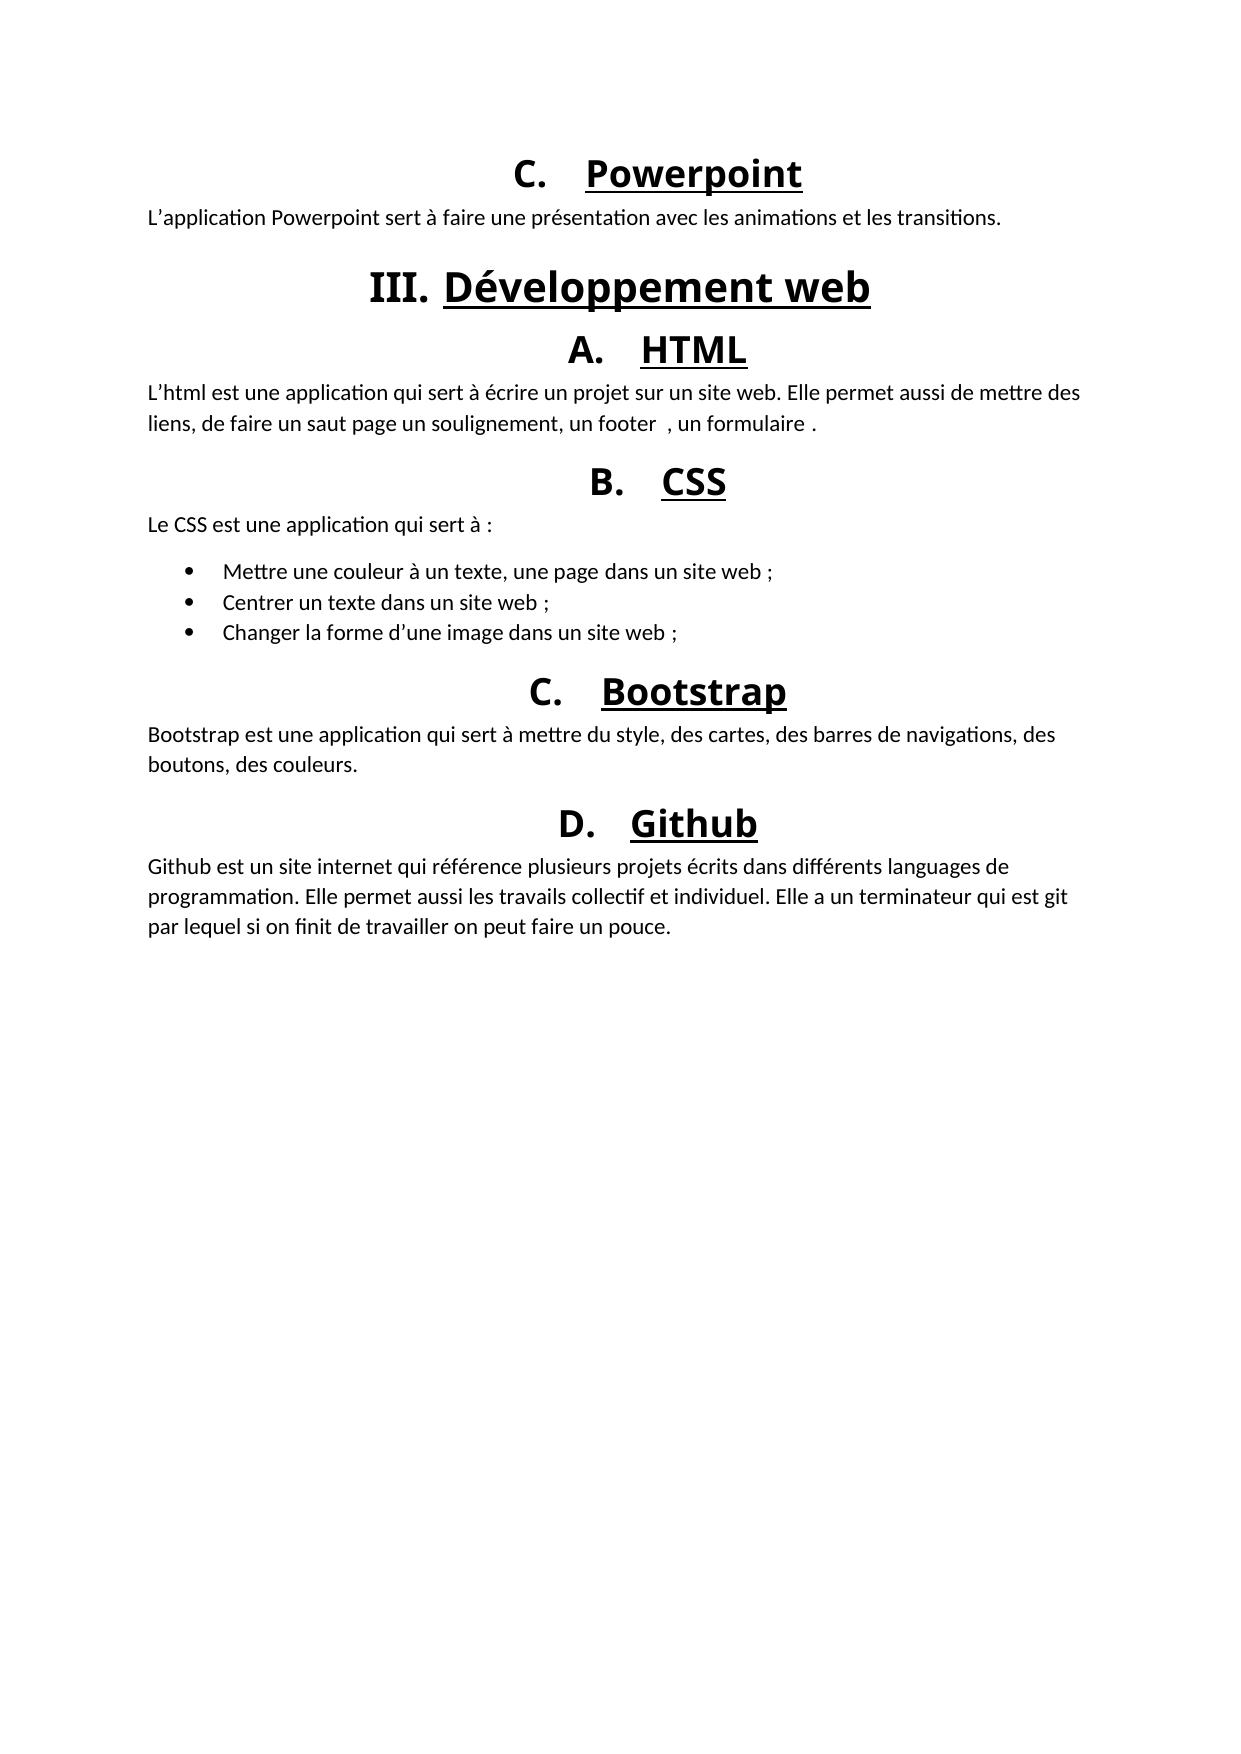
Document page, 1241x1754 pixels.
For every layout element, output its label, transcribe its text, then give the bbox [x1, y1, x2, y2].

subtitle Développement web [148, 258, 1093, 315]
list Centrer un texte dans un site web ; [185, 588, 1093, 616]
subtitle Powerpoint [223, 148, 1093, 199]
text L’html est une application qui sert à écrire un projet sur un site web. Elle permet aussi de mettre des liens, de faire un saut page un soulignement, un footer , un formulaire . [148, 378, 1093, 437]
subtitle Bootstrap [223, 665, 1093, 716]
text Github est un site internet qui référence plusieurs projets écrits dans différents languages de programmation. Elle permet aussi les travails collectif et individuel. Elle a un terminateur qui est git par lequel si on finit de travailler on peut faire un pouce. [148, 852, 1093, 941]
text Le CSS est une application qui sert à : [148, 511, 1093, 539]
list Changer la forme d’une image dans un site web ; [185, 618, 1093, 646]
text Bootstrap est une application qui sert à mettre du style, des cartes, des barres de navigations, des boutons, des couleurs. [148, 720, 1093, 778]
text L’application Powerpoint sert à faire une présentation avec les animations et les transitions. [148, 203, 1093, 231]
list Mettre une couleur à un texte, une page dans un site web ; [185, 557, 1093, 586]
subtitle HTML [223, 323, 1093, 374]
subtitle Github [223, 797, 1093, 848]
subtitle CSS [223, 456, 1093, 507]
